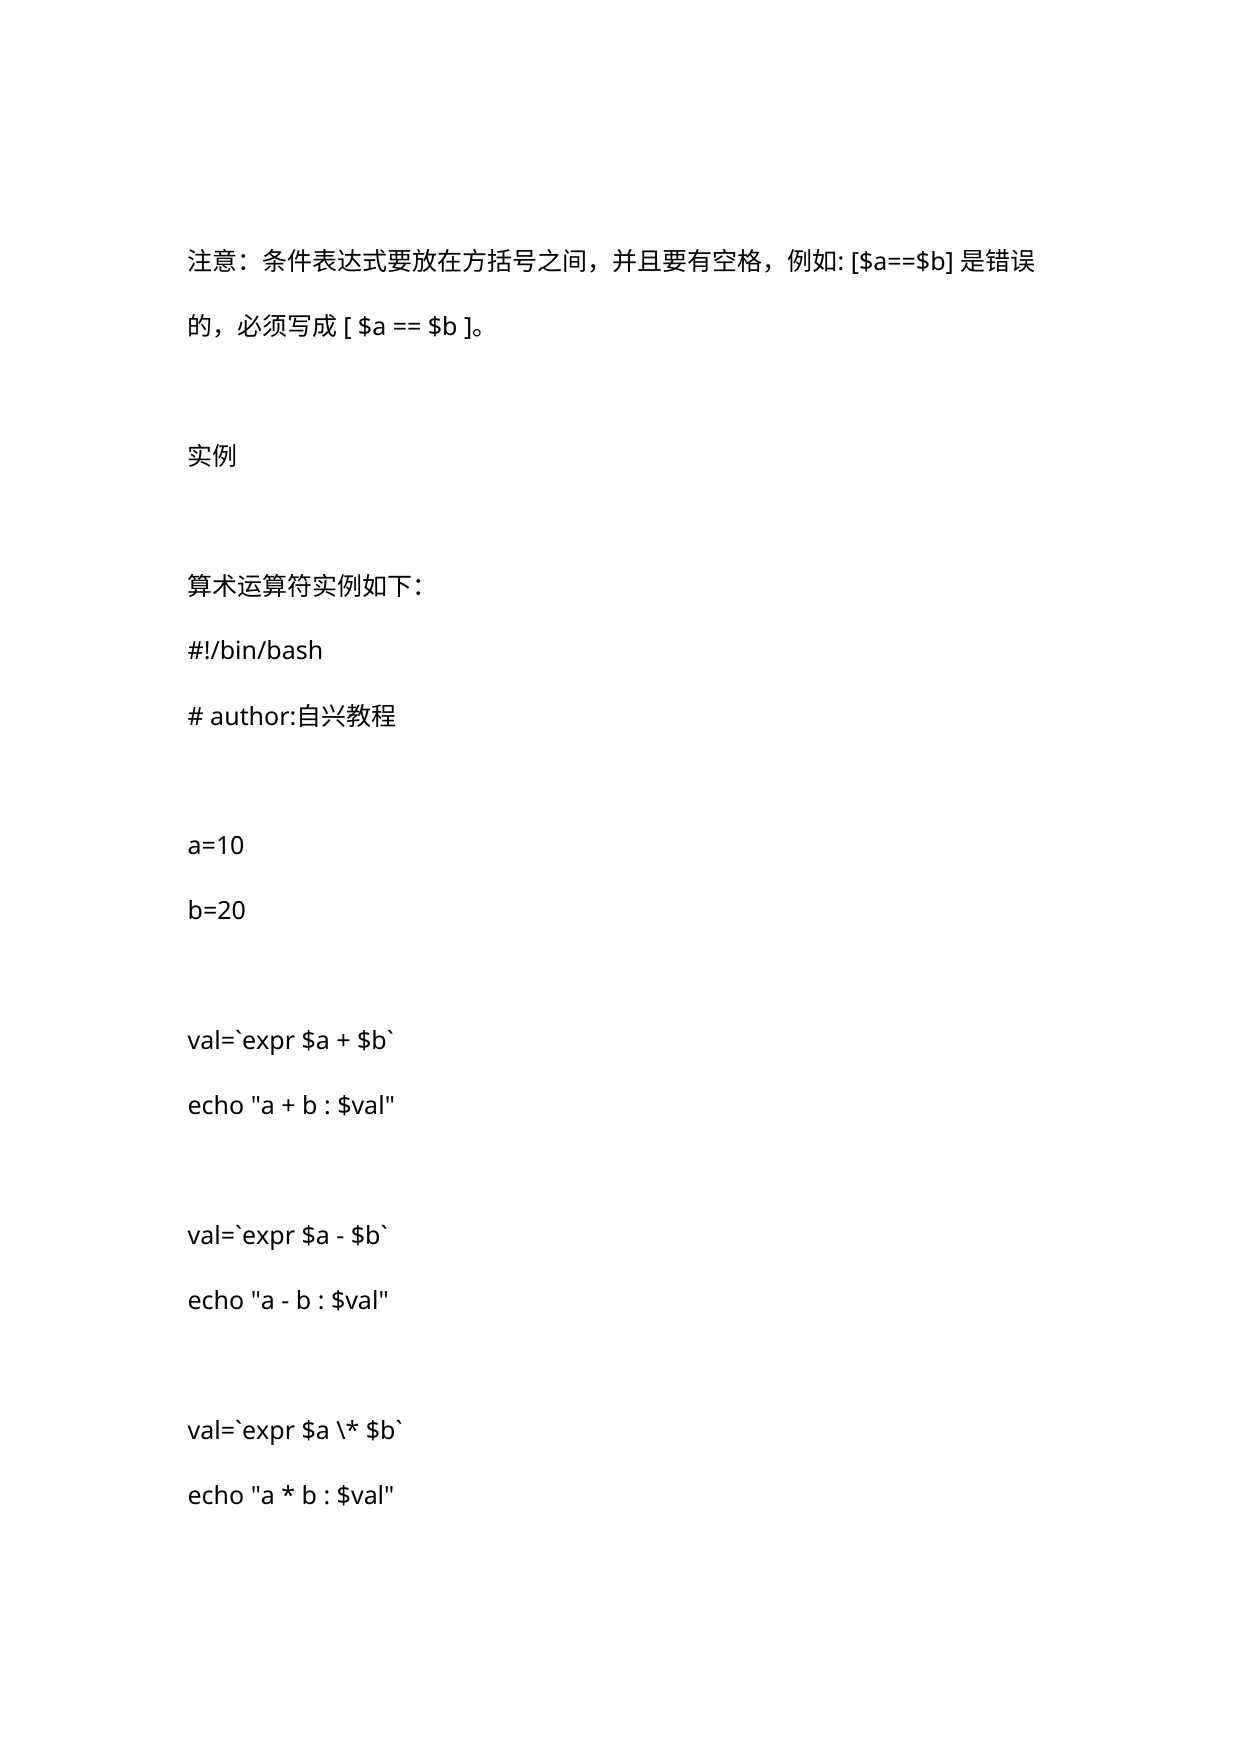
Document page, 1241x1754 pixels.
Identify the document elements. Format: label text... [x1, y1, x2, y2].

text echo "a + b : $val" [187, 1072, 1053, 1137]
text 实例 [187, 422, 1053, 487]
text val=`expr $a \* $b` [187, 1397, 1053, 1462]
text echo "a * b : $val" [187, 1462, 1053, 1527]
text #!/bin/bash [187, 617, 1053, 682]
text val=`expr $a + $b` [187, 1007, 1053, 1072]
text b=20 [187, 877, 1053, 942]
text echo "a - b : $val" [187, 1267, 1053, 1332]
text val=`expr $a - $b` [187, 1202, 1053, 1267]
text 注意：条件表达式要放在方括号之间，并且要有空格，例如: [$a==$b] 是错误的，必须写成 [ $a == $b ]。 [187, 227, 1053, 357]
text # author:自兴教程 [187, 682, 1053, 747]
text a=10 [187, 812, 1053, 877]
text 算术运算符实例如下： [187, 552, 1053, 617]
